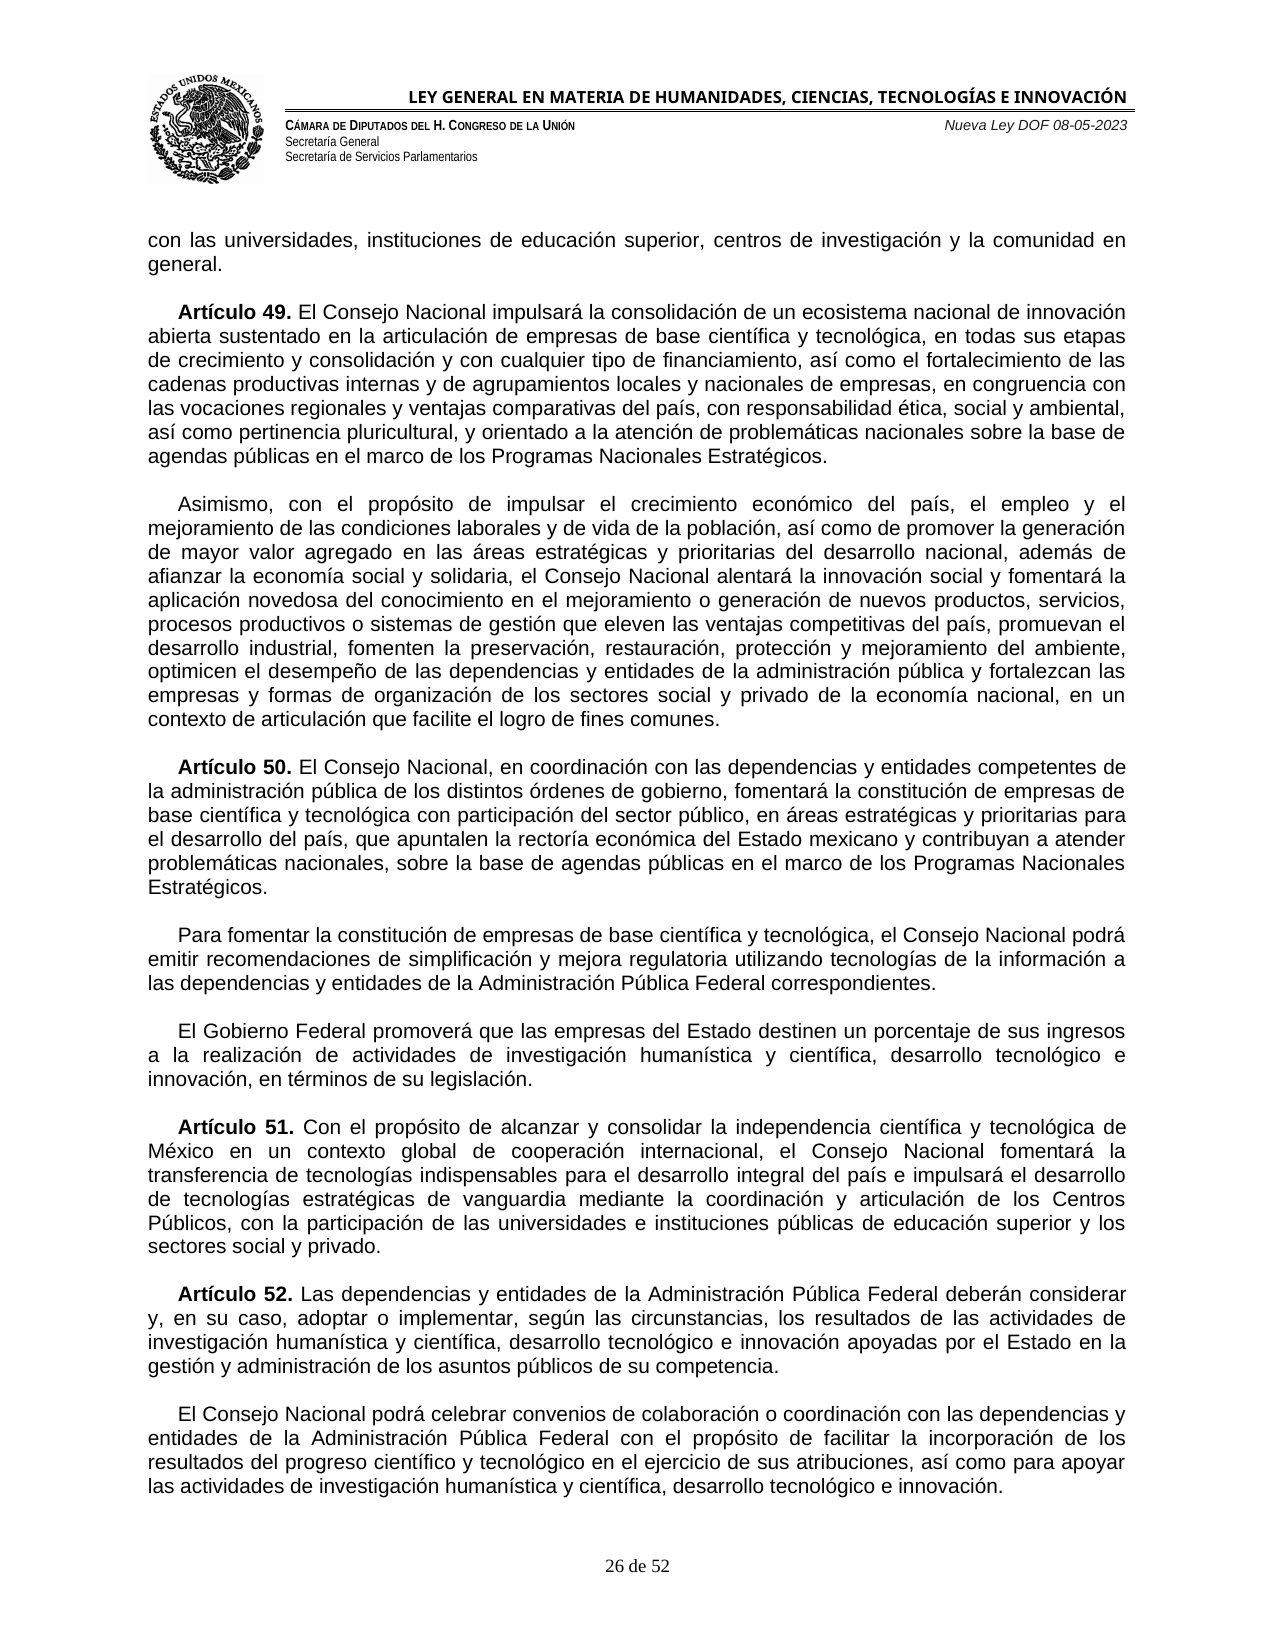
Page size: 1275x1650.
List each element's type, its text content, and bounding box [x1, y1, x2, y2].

text Artículo 51. Con el propósito de alcanzar y consolidar la independencia científica y tecnológica de México en un contexto global de cooperación internacional, el Consejo Nacional fomentará la transferencia de tecnologías indispensables para el desarrollo integral del país e impulsará el desarrollo de tecnologías estratégicas de vanguardia mediante la coordinación y articulación de los Centros Públicos, con la participación de las universidades e instituciones públicas de educación superior y los sectores social y privado. [148, 1114, 1127, 1258]
text Asimismo, con el propósito de impulsar el crecimiento económico del país, el empleo y el mejoramiento de las condiciones laborales y de vida de la población, así como de promover la generación de mayor valor agregado en las áreas estratégicas y prioritarias del desarrollo nacional, además de afianzar la economía social y solidaria, el Consejo Nacional alentará la innovación social y fomentará la aplicación novedosa del conocimiento en el mejoramiento o generación de nuevos productos, servicios, procesos productivos o sistemas de gestión que eleven las ventajas competitivas del país, promuevan el desarrollo industrial, fomenten la preservación, restauración, protección y mejoramiento del ambiente, optimicen el desempeño de las dependencias y entidades de la administración pública y fortalezcan las empresas y formas de organización de los sectores social y privado de la economía nacional, en un contexto de articulación que facilite el logro de fines comunes. [148, 492, 1127, 731]
text Artículo 50. El Consejo Nacional, en coordinación con las dependencias y entidades competentes de la administración pública de los distintos órdenes de gobierno, fomentará la constitución de empresas de base científica y tecnológica con participación del sector público, en áreas estratégicas y prioritarias para el desarrollo del país, que apuntalen la rectoría económica del Estado mexicano y contribuyan a atender problemáticas nacionales, sobre la base de agendas públicas en el marco de los Programas Nacionales Estratégicos. [148, 755, 1127, 899]
text El Gobierno Federal promoverá que las empresas del Estado destinen un porcentaje de sus ingresos a la realización de actividades de investigación humanística y científica, desarrollo tecnológico e innovación, en términos de su legislación. [148, 1019, 1127, 1091]
text Artículo 52. Las dependencias y entidades de la Administración Pública Federal deberán considerar y, en su caso, adoptar o implementar, según las circunstancias, los resultados de las actividades de investigación humanística y científica, desarrollo tecnológico e innovación apoyadas por el Estado en la gestión y administración de los asuntos públicos de su competencia. [148, 1282, 1127, 1378]
text Para fomentar la constitución de empresas de base científica y tecnológica, el Consejo Nacional podrá emitir recomendaciones de simplificación y mejora regulatoria utilizando tecnologías de la información a las dependencias y entidades de la Administración Pública Federal correspondientes. [148, 923, 1127, 995]
text El Consejo Nacional podrá celebrar convenios de colaboración o coordinación con las dependencias y entidades de la Administración Pública Federal con el propósito de facilitar la incorporación de los resultados del progreso científico y tecnológico en el ejercicio de sus atribuciones, así como para apoyar las actividades de investigación humanística y científica, desarrollo tecnológico e innovación. [148, 1402, 1127, 1498]
text Artículo 49. El Consejo Nacional impulsará la consolidación de un ecosistema nacional de innovación abierta sustentado en la articulación de empresas de base científica y tecnológica, en todas sus etapas de crecimiento y consolidación y con cualquier tipo de financiamiento, así como el fortalecimiento de las cadenas productivas internas y de agrupamientos locales y nacionales de empresas, en congruencia con las vocaciones regionales y ventajas comparativas del país, con responsabilidad ética, social y ambiental, así como pertinencia pluricultural, y orientado a la atención de problemáticas nacionales sobre la base de agendas públicas en el marco de los Programas Nacionales Estratégicos. [148, 300, 1127, 468]
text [148, 228, 1127, 276]
